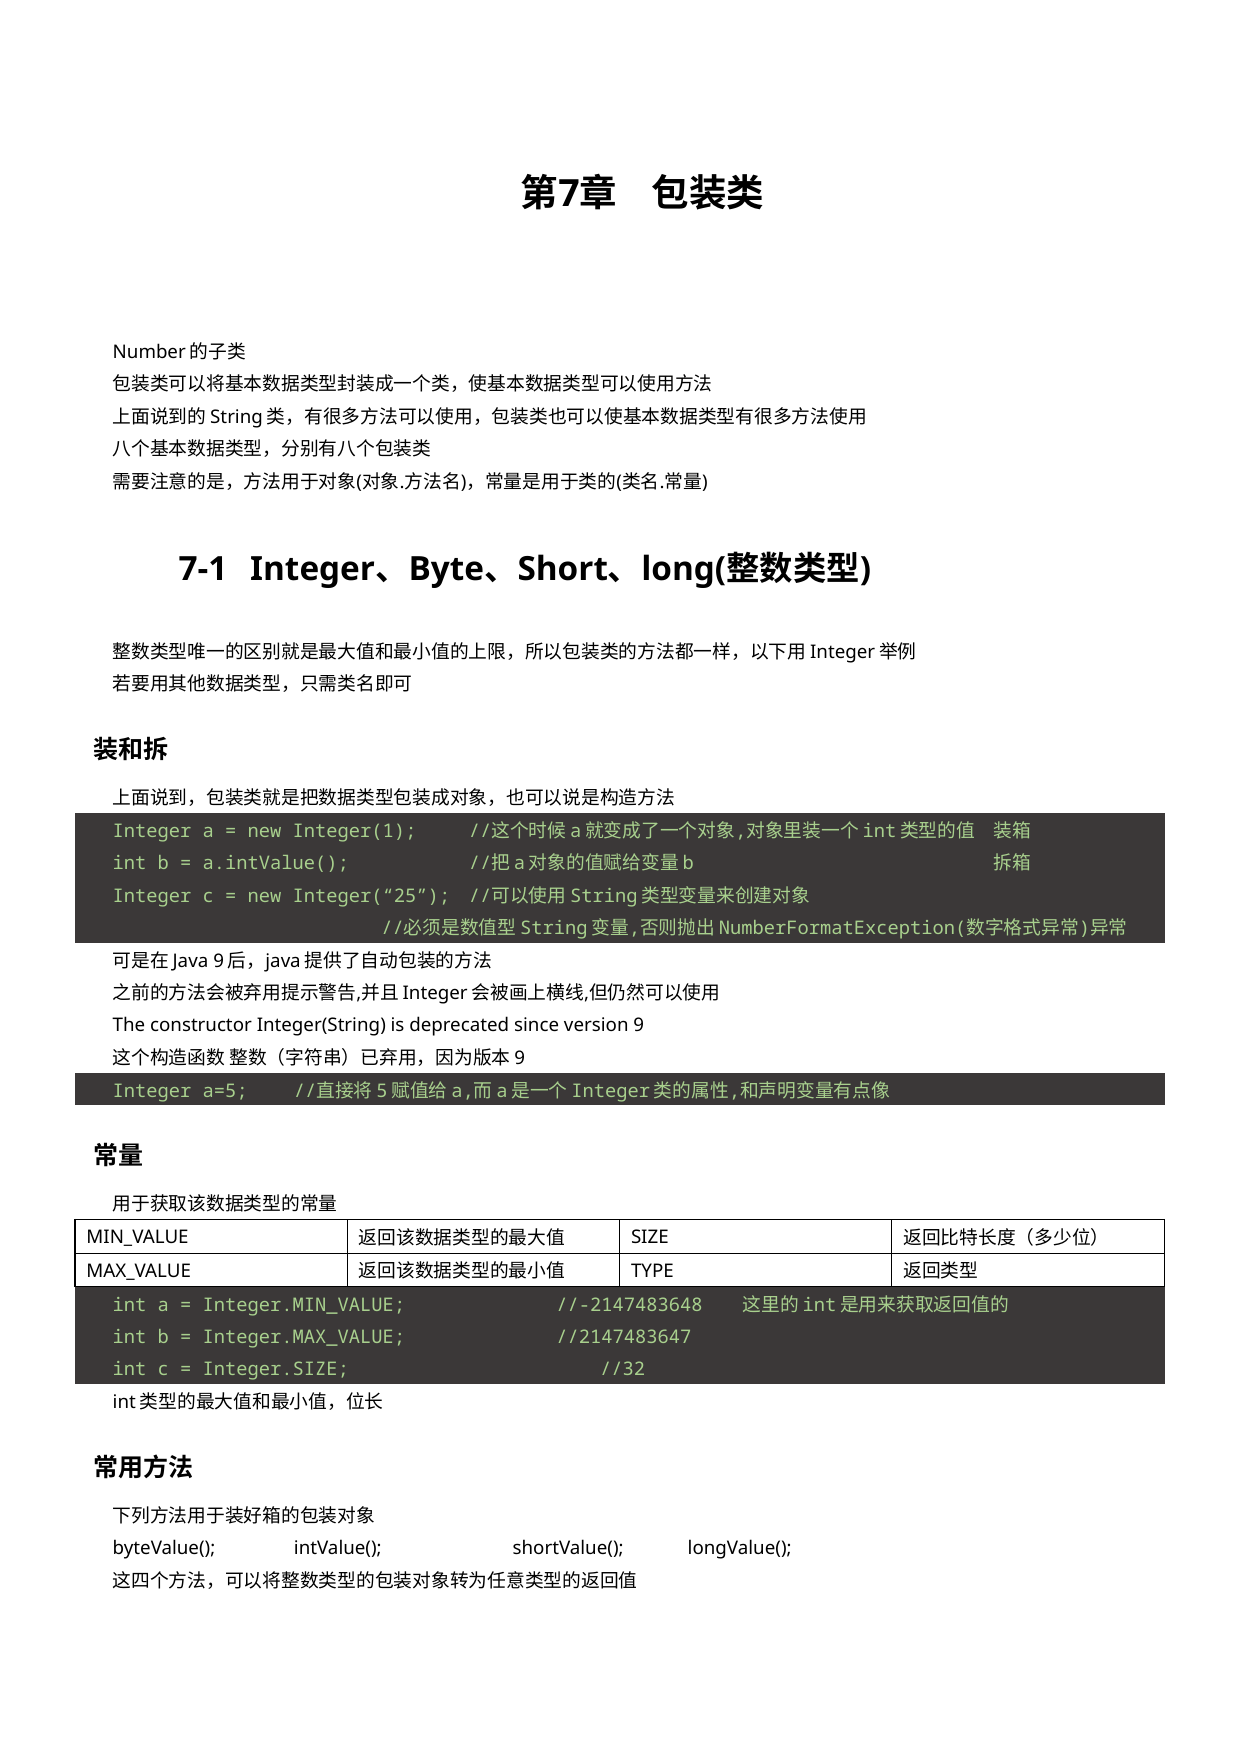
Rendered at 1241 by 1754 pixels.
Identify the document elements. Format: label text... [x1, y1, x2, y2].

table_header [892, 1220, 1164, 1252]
text Number的子类 [75, 334, 1165, 366]
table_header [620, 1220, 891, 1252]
text 上面说到的String类，有很多方法可以使用，包装类也可以使基本数据类型有很多方法使用 [75, 399, 1165, 431]
text byteValue(); intValue(); shortValue(); longValue(); [75, 1531, 1165, 1563]
text 上面说到，包装类就是把数据类型包装成对象，也可以说是构造方法 [75, 780, 1165, 813]
subtitle 包装类 [119, 157, 1165, 222]
text 这四个方法，可以将整数类型的包装对象转为任意类型的返回值 [75, 1563, 1165, 1596]
text 包装类可以将基本数据类型封装成一个类，使基本数据类型可以使用方法 [75, 366, 1165, 399]
text 可是在Java 9后，java提供了自动包装的方法 [75, 943, 1165, 975]
text 八个基本数据类型，分别有八个包装类 [75, 431, 1165, 464]
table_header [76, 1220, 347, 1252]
text int类型的最大值和最小值，位长 [75, 1384, 1165, 1417]
text 下列方法用于装好箱的包装对象 [75, 1498, 1165, 1531]
text 装和拆 [94, 715, 1146, 780]
text int b = Integer.MAX_VALUE; //2147483647 [75, 1319, 1165, 1352]
text Integer a = new Integer(1); //这个时候a就变成了一个对象,对象里装一个int类型的值 装箱 [75, 813, 1165, 845]
text 若要用其他数据类型，只需类名即可 [75, 666, 1165, 699]
text The constructor Integer(String) is deprecated since version 9 [75, 1008, 1165, 1040]
text //必须是数值型String变量,否则抛出NumberFormatException(数字格式异常)异常 [75, 910, 1165, 943]
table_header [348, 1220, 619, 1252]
text int a = Integer.MIN_VALUE; //-2147483648 这里的int是用来获取返回值的 [75, 1287, 1165, 1319]
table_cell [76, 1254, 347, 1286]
text 需要注意的是，方法用于对象(对象.方法名)，常量是用于类的(类名.常量) [75, 464, 1165, 496]
text 这个构造函数 整数（字符串）已弃用，因为版本9 [75, 1040, 1165, 1073]
text 整数类型唯一的区别就是最大值和最小值的上限，所以包装类的方法都一样，以下用Integer举例 [75, 634, 1165, 666]
text Integer a=5; //直接将5赋值给a,而a是一个Integer类的属性,和声明变量有点像 [75, 1073, 1165, 1105]
text 之前的方法会被弃用提示警告,并且Integer会被画上横线,但仍然可以使用 [75, 975, 1165, 1008]
text 常用方法 [94, 1433, 1146, 1498]
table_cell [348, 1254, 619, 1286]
text 常量 [94, 1121, 1146, 1186]
text int c = Integer.SIZE; //32 [75, 1352, 1165, 1384]
text Integer c = new Integer(“25”); //可以使用String类型变量来创建对象 [75, 878, 1165, 910]
subtitle Integer、Byte、Short、long(整数类型) [178, 534, 1165, 599]
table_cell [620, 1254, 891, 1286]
text 用于获取该数据类型的常量 [75, 1186, 1165, 1219]
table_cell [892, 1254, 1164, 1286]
text int b = a.intValue(); //把a对象的值赋给变量b 拆箱 [75, 845, 1165, 878]
